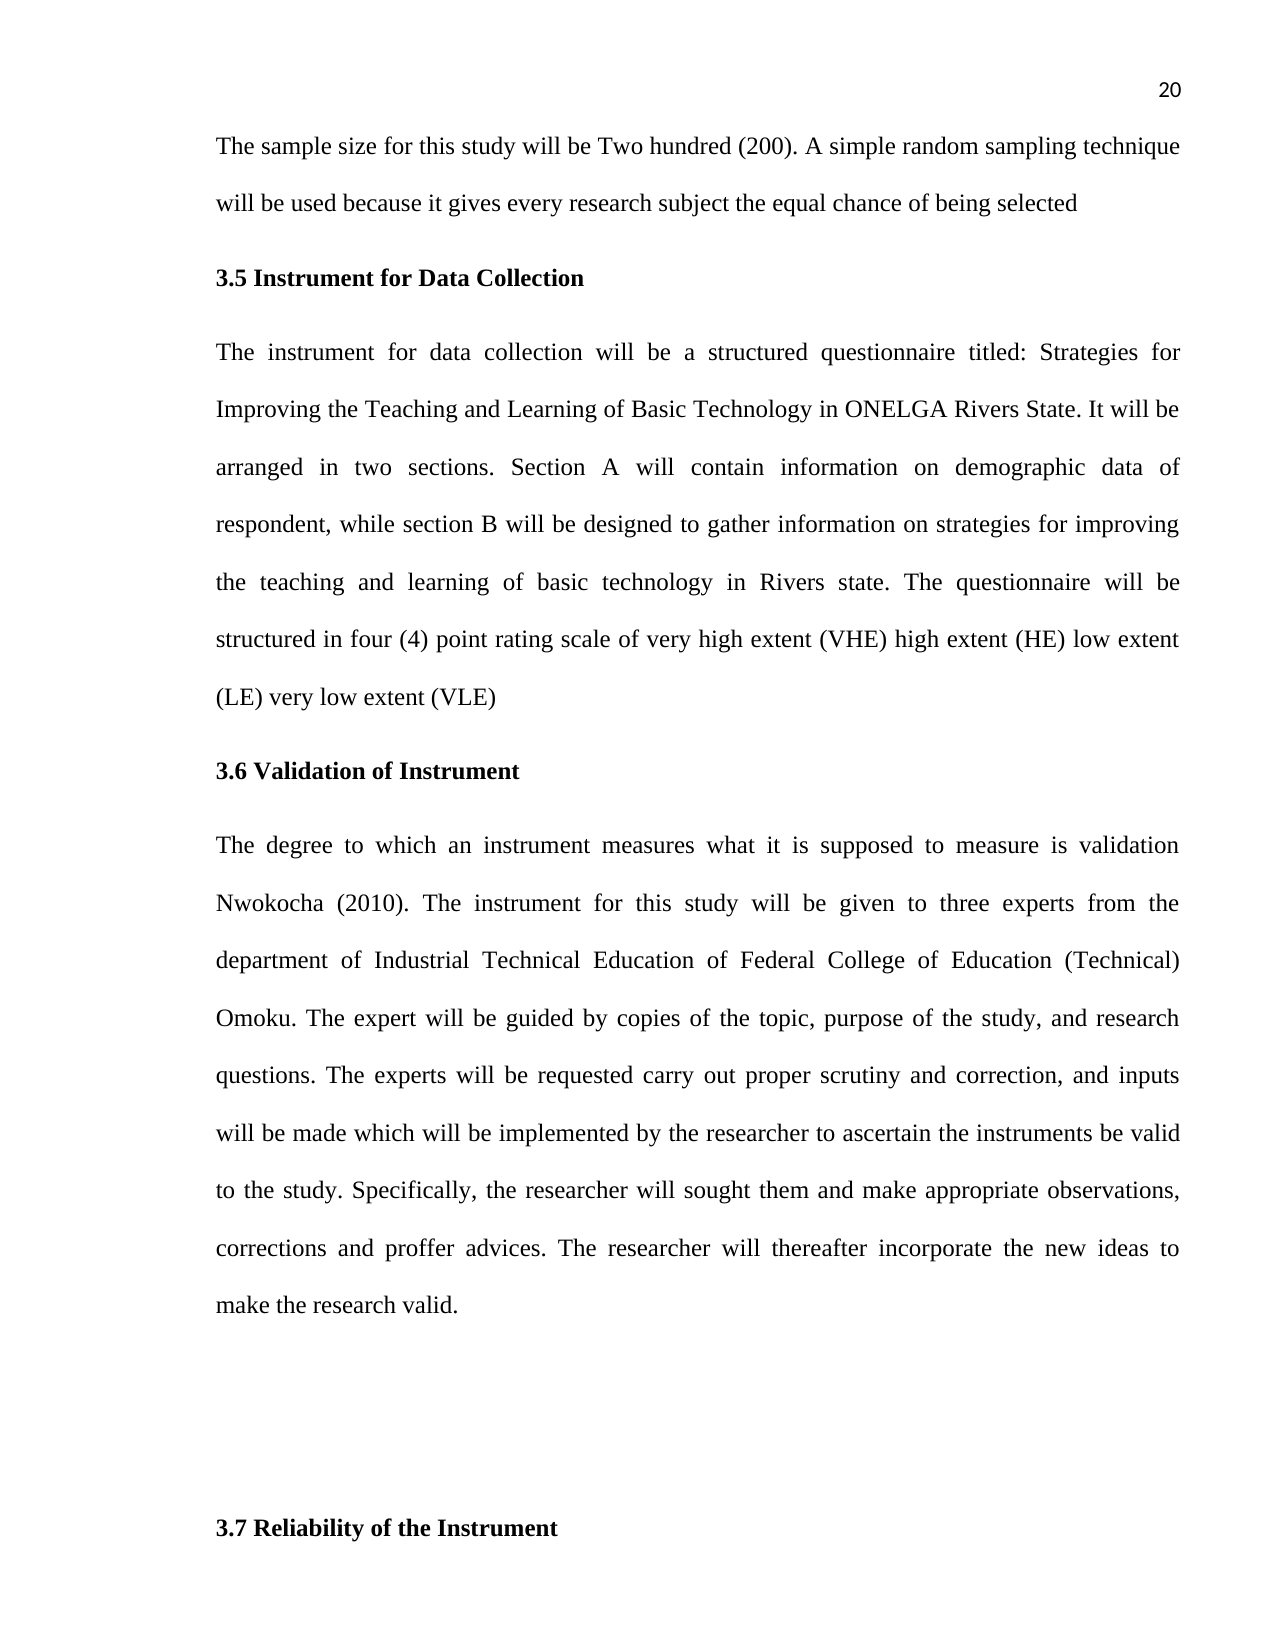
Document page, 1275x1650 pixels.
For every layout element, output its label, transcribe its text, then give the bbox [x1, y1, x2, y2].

text The sample size for this study will be Two hundred (200). A simple random sampling technique will be used because it gives every research subject the equal chance of being selected [216, 131, 1181, 217]
text 3.7 Reliability of the Instrument [216, 1513, 1181, 1541]
text 3.5 Instrument for Data Collection [216, 263, 1181, 291]
text The degree to which an instrument measures what it is supposed to measure is validation Nwokocha (2010). The instrument for this study will be given to three experts from the department of Industrial Technical Education of Federal College of Education (Technical) Omoku. The expert will be guided by copies of the topic, purpose of the study, and research questions. The experts will be requested carry out proper scrutiny and correction, and inputs will be made which will be implemented by the researcher to ascertain the instruments be valid to the study. Specifically, the researcher will sought them and make appropriate observations, corrections and proffer advices. The researcher will thereafter incorporate the new ideas to make the research valid. [216, 830, 1181, 1319]
text The instrument for data collection will be a structured questionnaire titled: Strategies for Improving the Teaching and Learning of Basic Technology in ONELGA Rivers State. It will be arranged in two sections. Section A will contain information on demographic data of respondent, while section B will be designed to gather information on strategies for improving the teaching and learning of basic technology in Rivers state. The questionnaire will be structured in four (4) point rating scale of very high extent (VHE) high extent (HE) low extent (LE) very low extent (VLE) [216, 337, 1181, 711]
text 3.6 Validation of Instrument [216, 756, 1181, 785]
